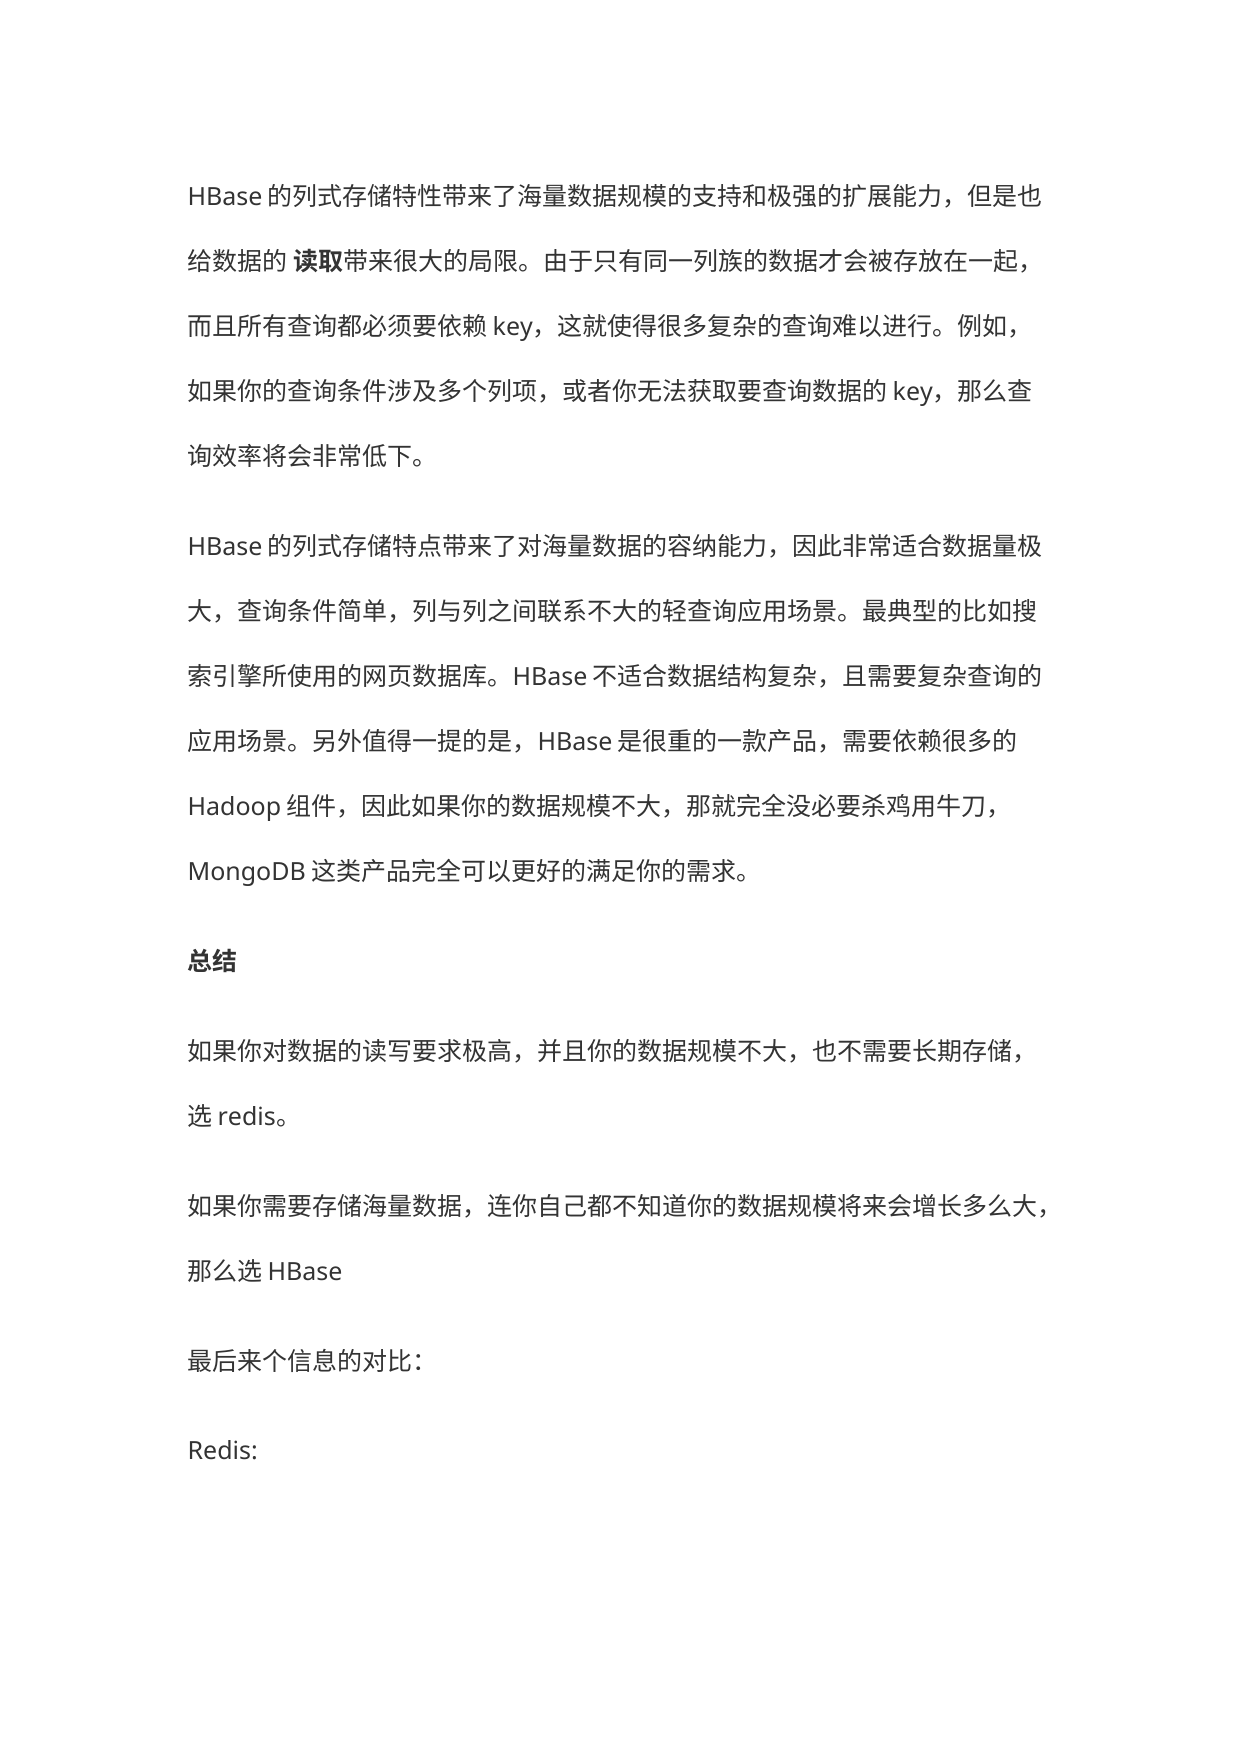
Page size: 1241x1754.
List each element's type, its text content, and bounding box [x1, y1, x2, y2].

text HBase的列式存储特性带来了海量数据规模的支持和极强的扩展能力，但是也给数据的 读取带来很大的局限。由于只有同一列族的数据才会被存放在一起，而且所有查询都必须要依赖key，这就使得很多复杂的查询难以进行。例如，如果你的查询条件涉及多个列项，或者你无法获取要查询数据的key，那么查询效率将会非常低下。 [187, 162, 1053, 487]
text 总结 [187, 927, 1053, 992]
text 最后来个信息的对比： [187, 1327, 1053, 1392]
text HBase的列式存储特点带来了对海量数据的容纳能力，因此非常适合数据量极大，查询条件简单，列与列之间联系不大的轻查询应用场景。最典型的比如搜索引擎所使用的网页数据库。HBase不适合数据结构复杂，且需要复杂查询的应用场景。另外值得一提的是，HBase是很重的一款产品，需要依赖很多的Hadoop组件，因此如果你的数据规模不大，那就完全没必要杀鸡用牛刀，MongoDB这类产品完全可以更好的满足你的需求。 [187, 512, 1053, 902]
text Redis: [187, 1417, 1053, 1482]
text 如果你需要存储海量数据，连你自己都不知道你的数据规模将来会增长多么大，那么选HBase [187, 1172, 1053, 1302]
text 如果你对数据的读写要求极高，并且你的数据规模不大，也不需要长期存储，选redis。 [187, 1017, 1053, 1147]
